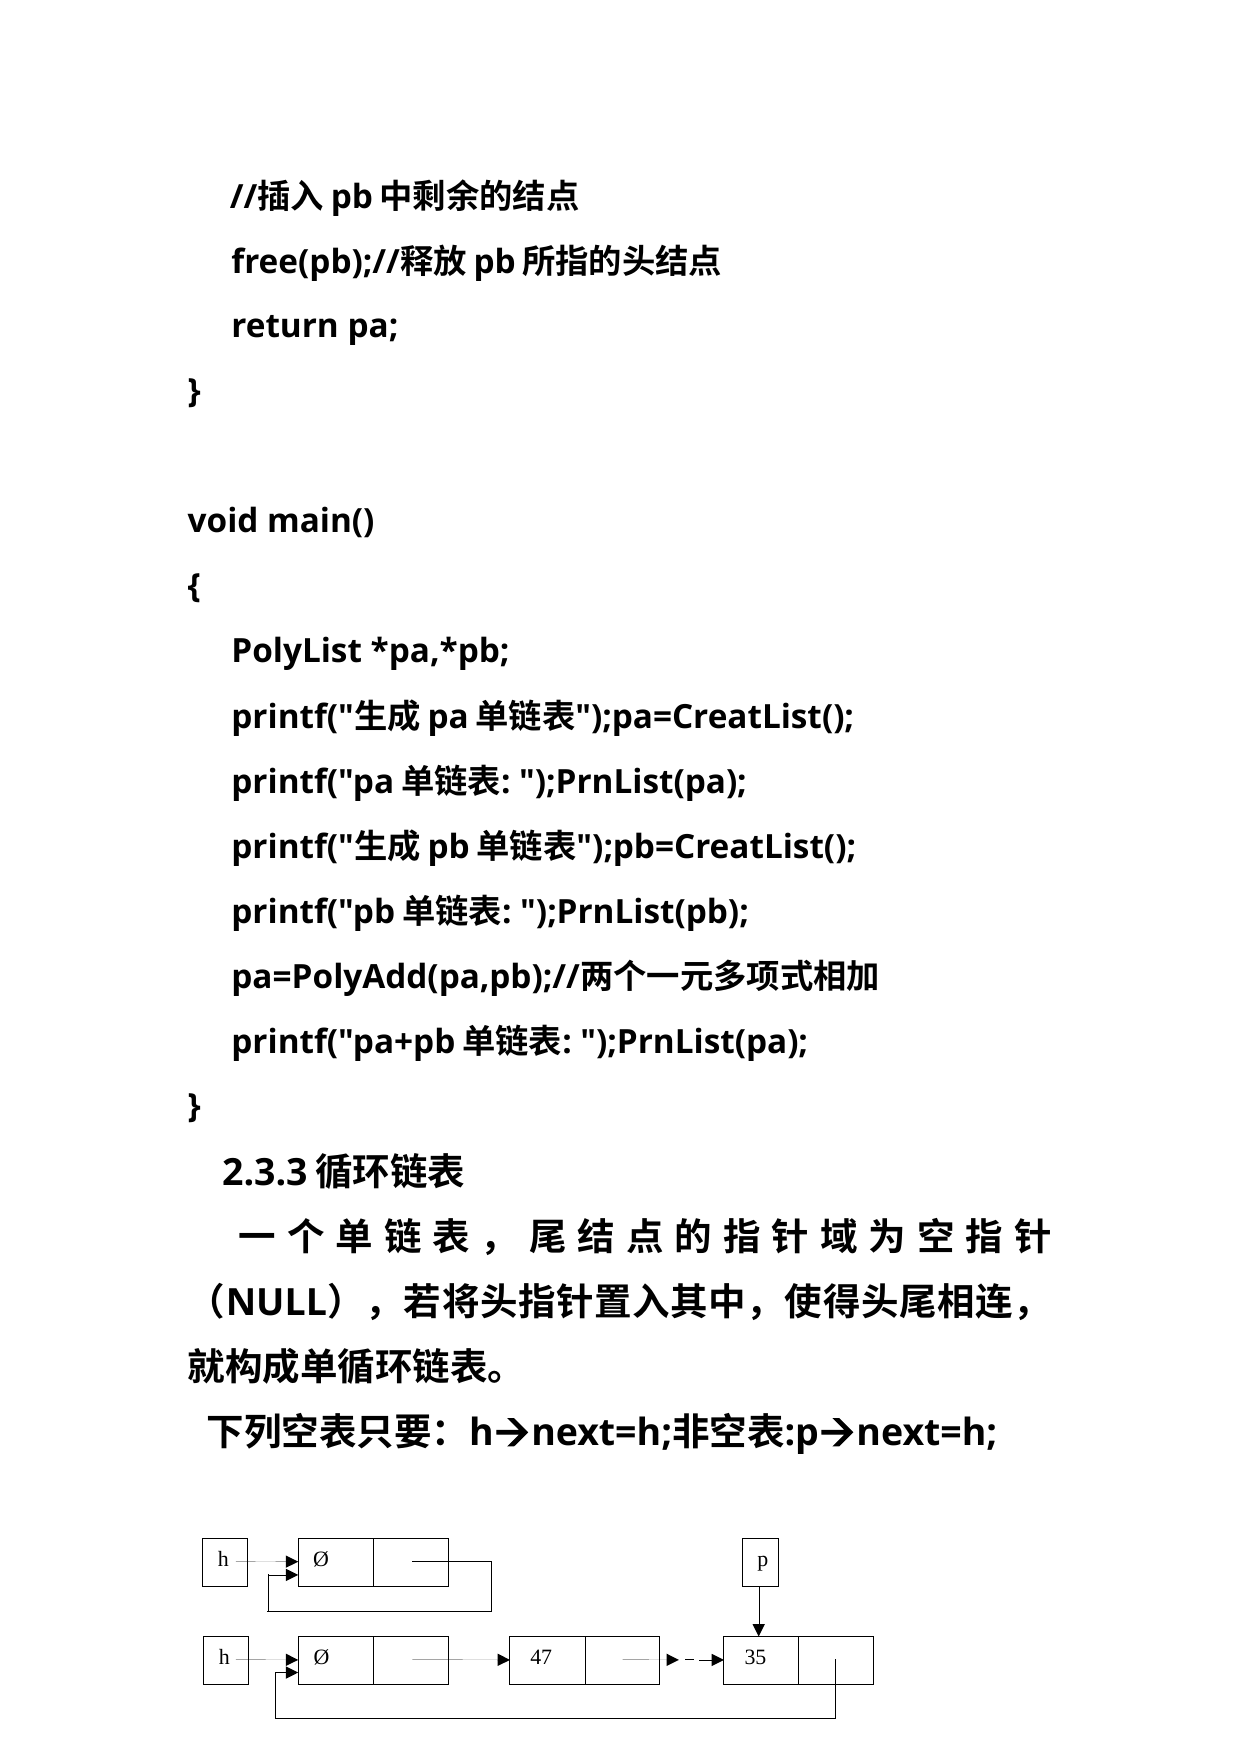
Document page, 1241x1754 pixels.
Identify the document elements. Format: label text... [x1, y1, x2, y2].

text pa=PolyAdd(pa,pb);//两个一元多项式相加 [187, 942, 1053, 1007]
text 2.3.3循环链表 [222, 1137, 1053, 1202]
text //插入pb中剩余的结点 [187, 162, 1053, 227]
text printf("生成pa单链表");pa=CreatList(); [187, 682, 1053, 747]
text printf("pa单链表: ");PrnList(pa); [187, 747, 1053, 812]
text } [187, 1072, 1053, 1137]
text PolyList *pa,*pb; [187, 617, 1053, 682]
text return pa; [187, 292, 1053, 357]
text 下列空表只要：hnext=h;非空表:pnext=h; [187, 1397, 1053, 1462]
text free(pb);//释放pb所指的头结点 [187, 227, 1053, 292]
text printf("pa+pb单链表: ");PrnList(pa); [187, 1007, 1053, 1072]
text printf("pb单链表: ");PrnList(pb); [187, 877, 1053, 942]
text void main() [187, 487, 1053, 552]
text } [187, 357, 1053, 422]
text 一个单链表，尾结点的指针域为空指针（NULL），若将头指针置入其中，使得头尾相连，就构成单循环链表。 [187, 1202, 1053, 1397]
text { [187, 552, 1053, 617]
text printf("生成pb单链表");pb=CreatList(); [187, 812, 1053, 877]
